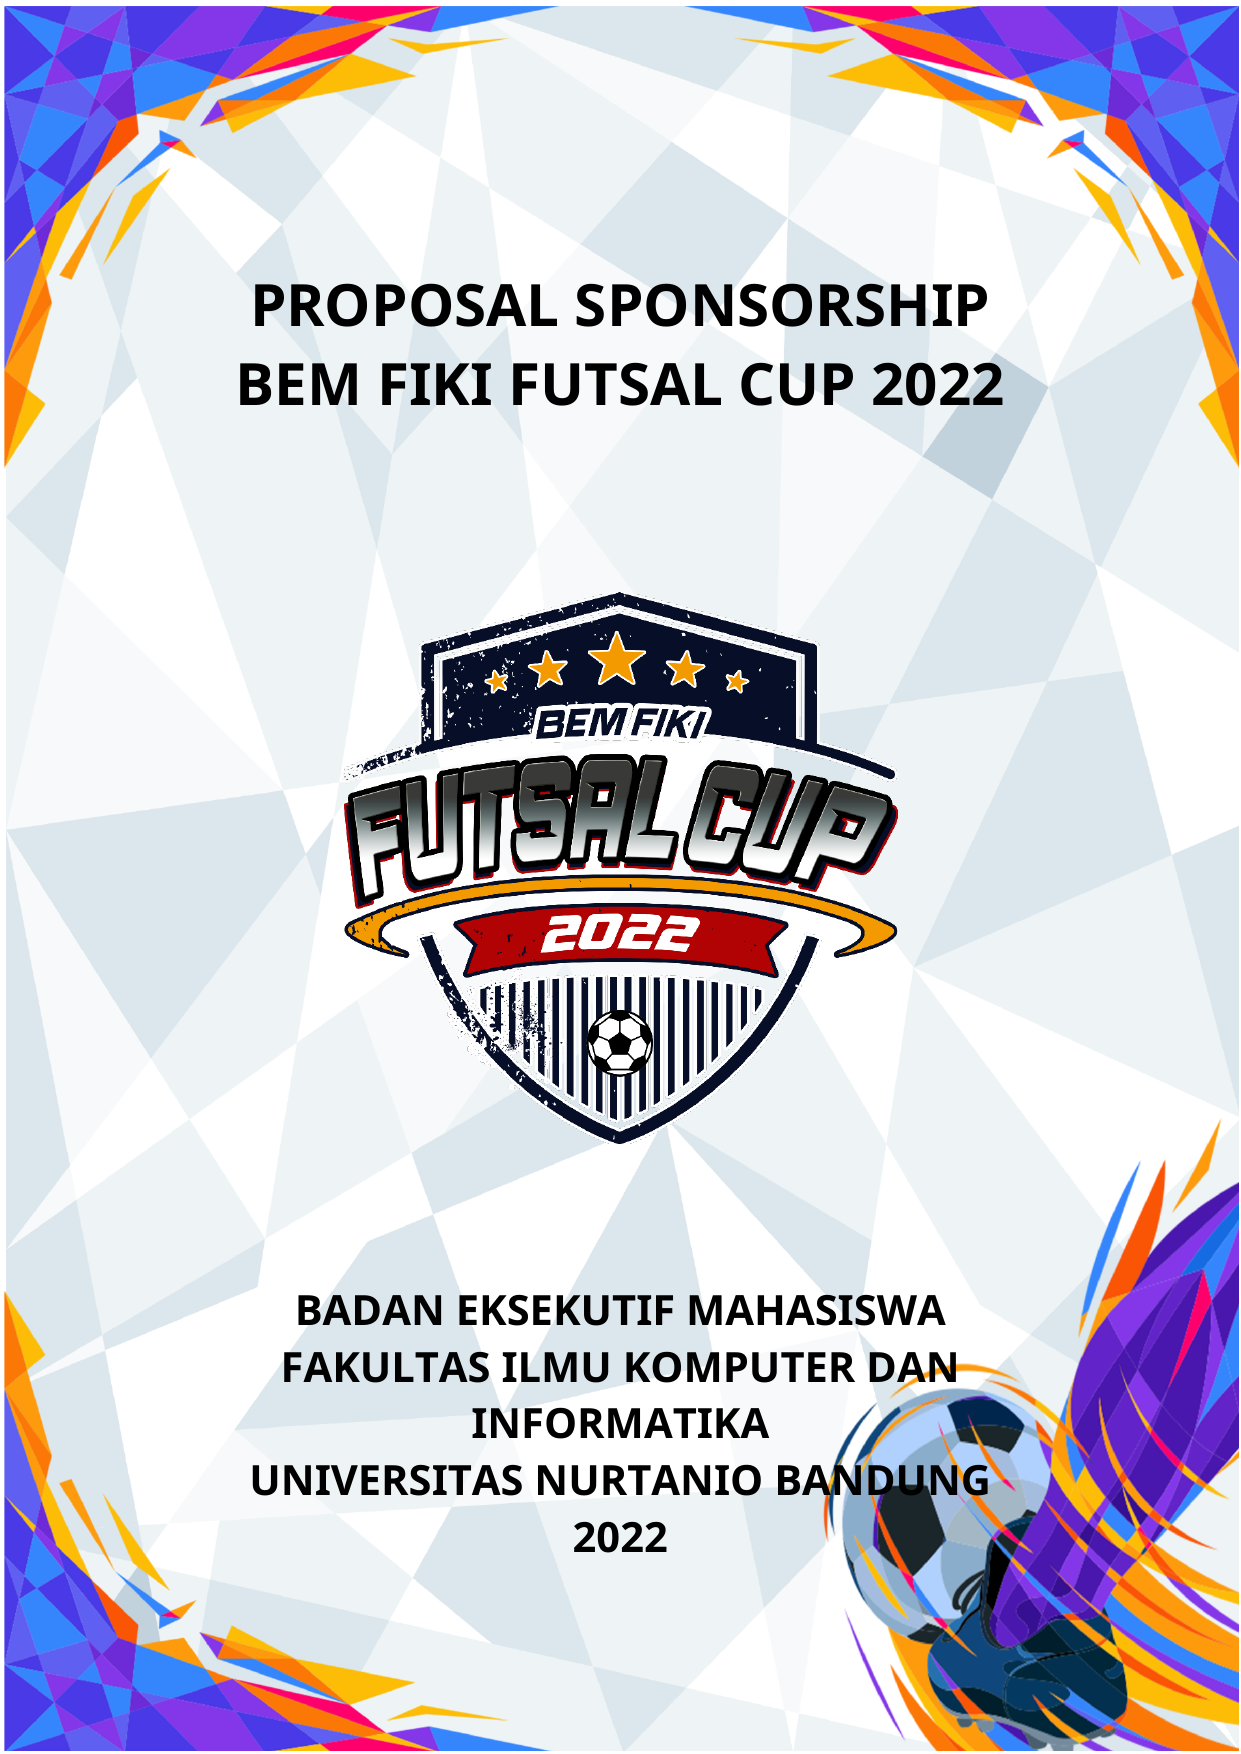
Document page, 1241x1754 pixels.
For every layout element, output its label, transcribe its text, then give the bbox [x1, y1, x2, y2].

text BADAN EKSEKUTIF MAHASISWA [150, 1281, 1090, 1337]
picture [4, 4, 1239, 1751]
text FAKULTAS ILMU KOMPUTER DAN INFORMATIKA [150, 1337, 1090, 1451]
text 2022 [150, 1508, 1090, 1564]
text UNIVERSITAS NURTANIO BANDUNG [150, 1451, 1090, 1508]
text BEM FIKI FUTSAL CUP 2022 [150, 343, 1090, 422]
text PROPOSAL SPONSORSHIP [150, 263, 1090, 343]
